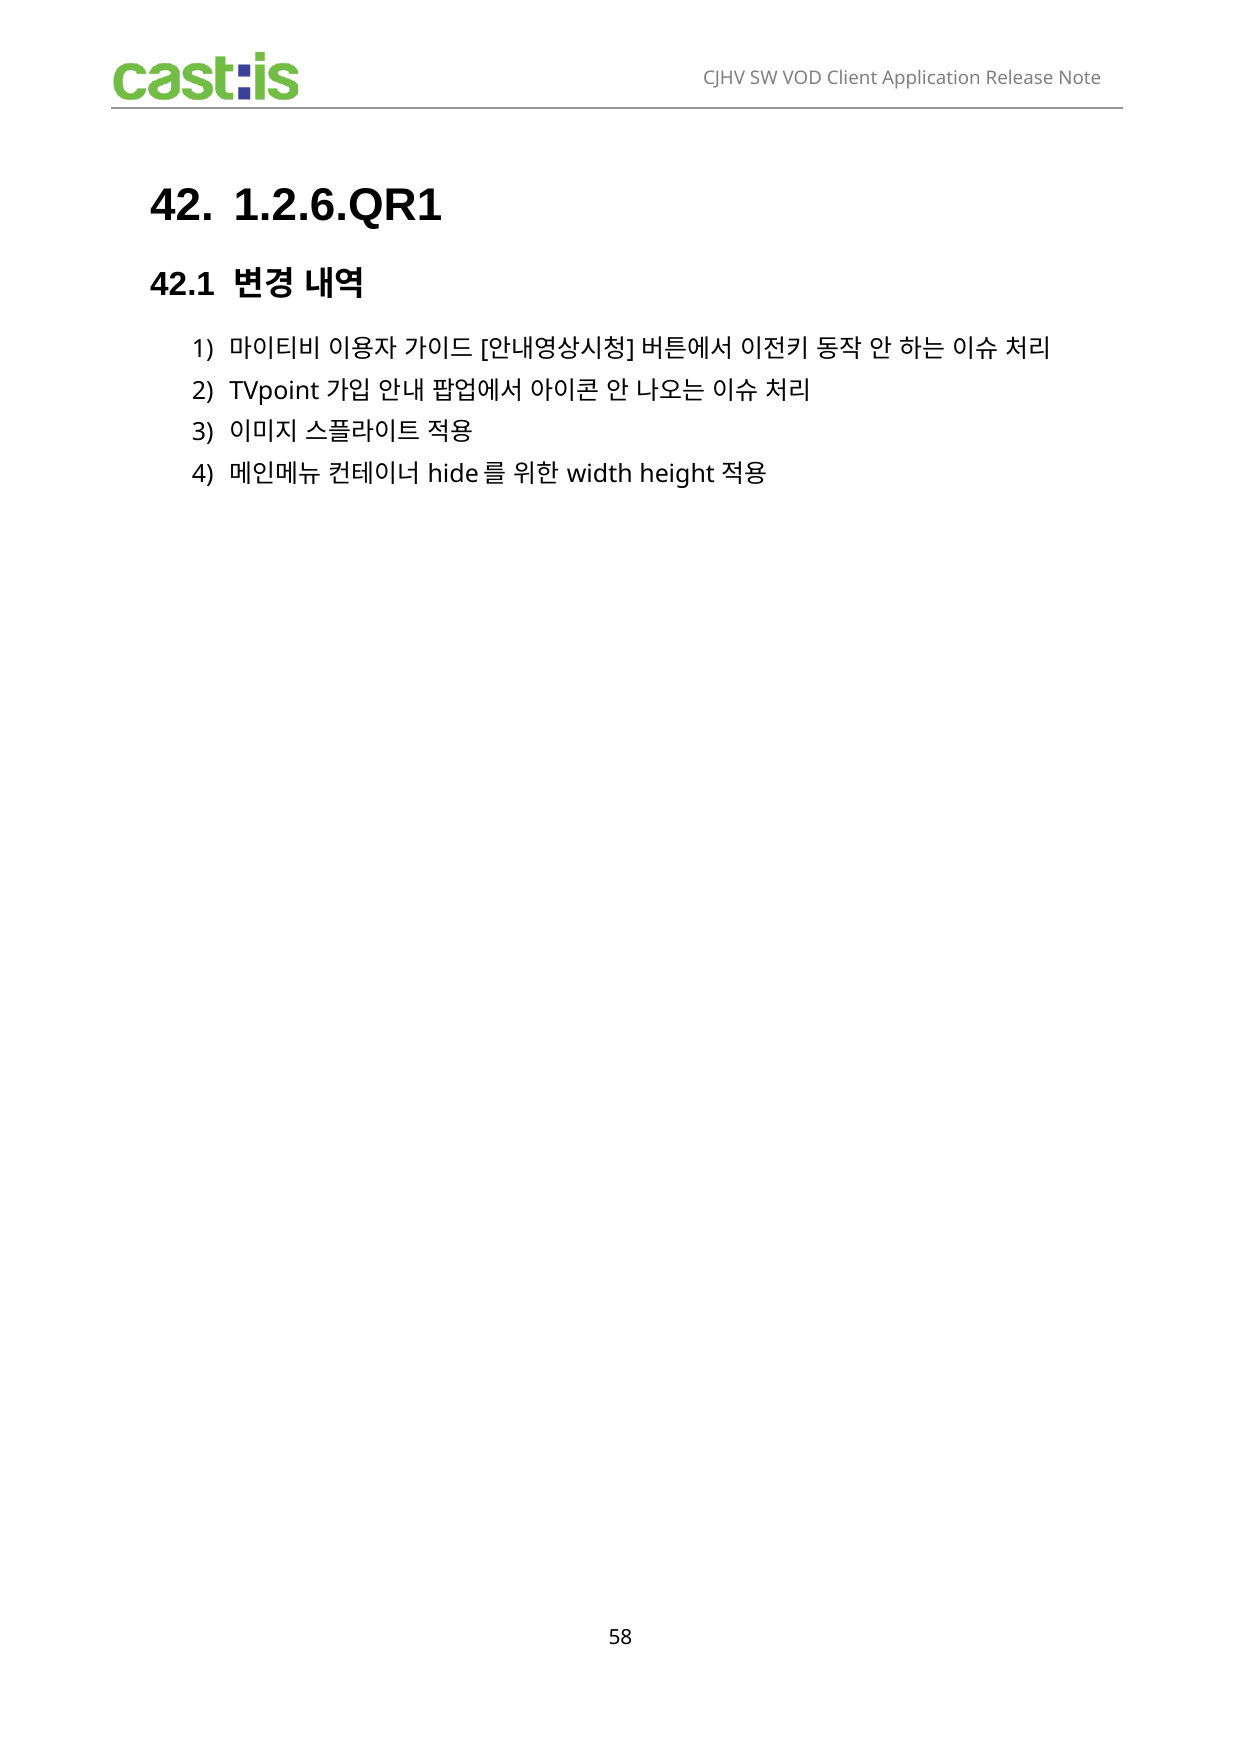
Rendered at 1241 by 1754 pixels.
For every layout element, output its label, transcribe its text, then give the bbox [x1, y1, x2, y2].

picture [113, 52, 299, 100]
text TVpoint 가입 안내 팝업에서 아이콘 안 나오는 이슈 처리 [192, 370, 1090, 406]
list 마이티비 이용자 가이드 [안내영상시청] 버튼에서 이전키 동작 안 하는 이슈 처리 [192, 328, 1090, 365]
subtitle 변경 내역 [150, 256, 1090, 304]
subtitle 1.2.6.QR1 [150, 177, 1090, 230]
text 이미지 스플라이트 적용 [192, 412, 1090, 448]
text 메인메뉴 컨테이너 hide를 위한 width height 적용 [192, 453, 1090, 490]
